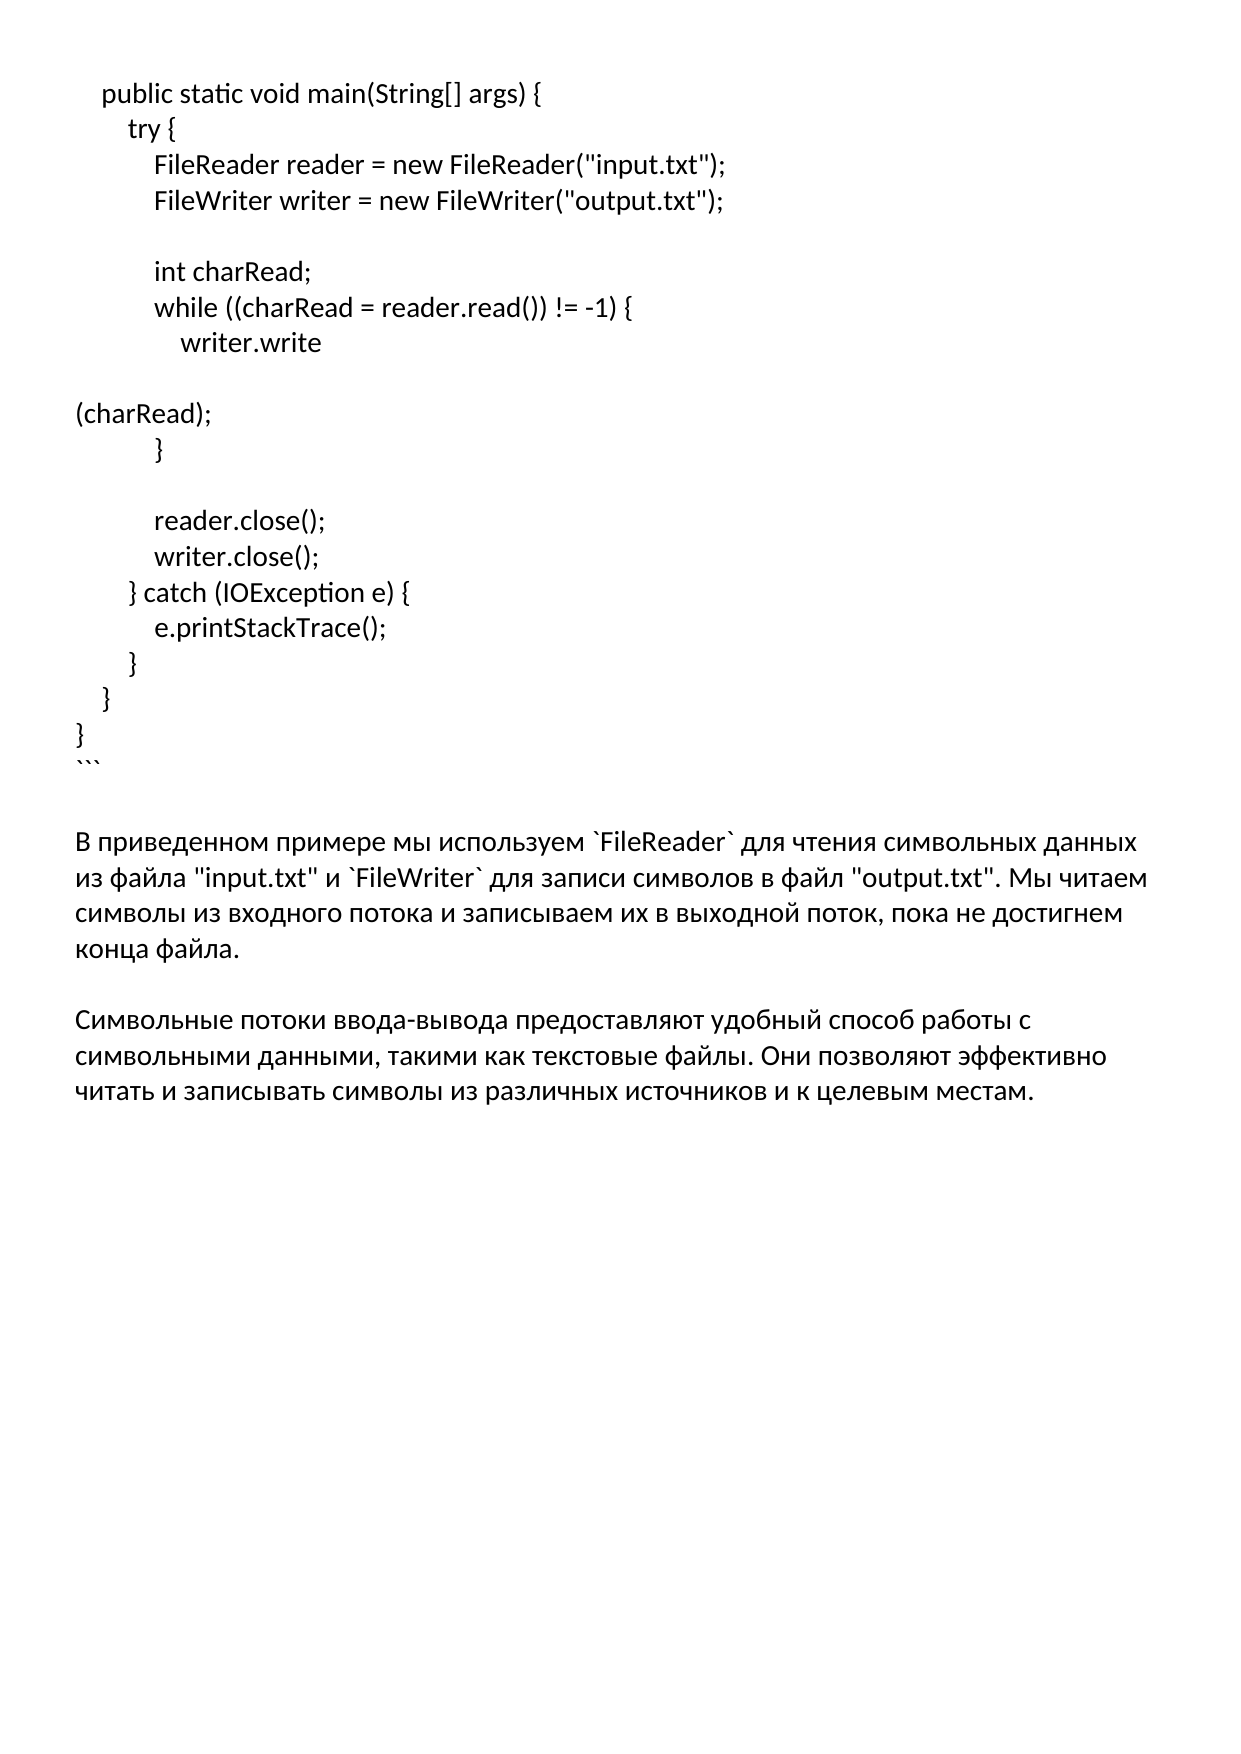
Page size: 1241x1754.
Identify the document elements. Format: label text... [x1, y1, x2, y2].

text ``` [75, 752, 1165, 787]
text } [75, 645, 1165, 681]
text } [75, 431, 1165, 467]
text writer.close(); [75, 538, 1165, 574]
text e.printStackTrace(); [75, 609, 1165, 645]
text } catch (IOException e) { [75, 574, 1165, 609]
text FileReader reader = new FileReader("input.txt"); [75, 146, 1165, 182]
text try { [75, 111, 1165, 146]
text В приведенном примере мы используем `FileReader` для чтения символьных данных из файла "input.txt" и `FileWriter` для записи символов в файл "output.txt". Мы читаем символы из входного потока и записываем их в выходной поток, пока не достигнем конца файла. [75, 823, 1165, 966]
text reader.close(); [75, 502, 1165, 538]
text } [75, 716, 1165, 752]
text writer.write [75, 324, 1165, 360]
text public static void main(String[] args) { [75, 75, 1165, 111]
text while ((charRead = reader.read()) != -1) { [75, 289, 1165, 324]
text (charRead); [75, 396, 1165, 431]
text Символьные потоки ввода-вывода предоставляют удобный способ работы с символьными данными, такими как текстовые файлы. Они позволяют эффективно читать и записывать символы из различных источников и к целевым местам. [75, 1001, 1165, 1108]
text int charRead; [75, 253, 1165, 289]
text } [75, 681, 1165, 716]
text FileWriter writer = new FileWriter("output.txt"); [75, 182, 1165, 217]
